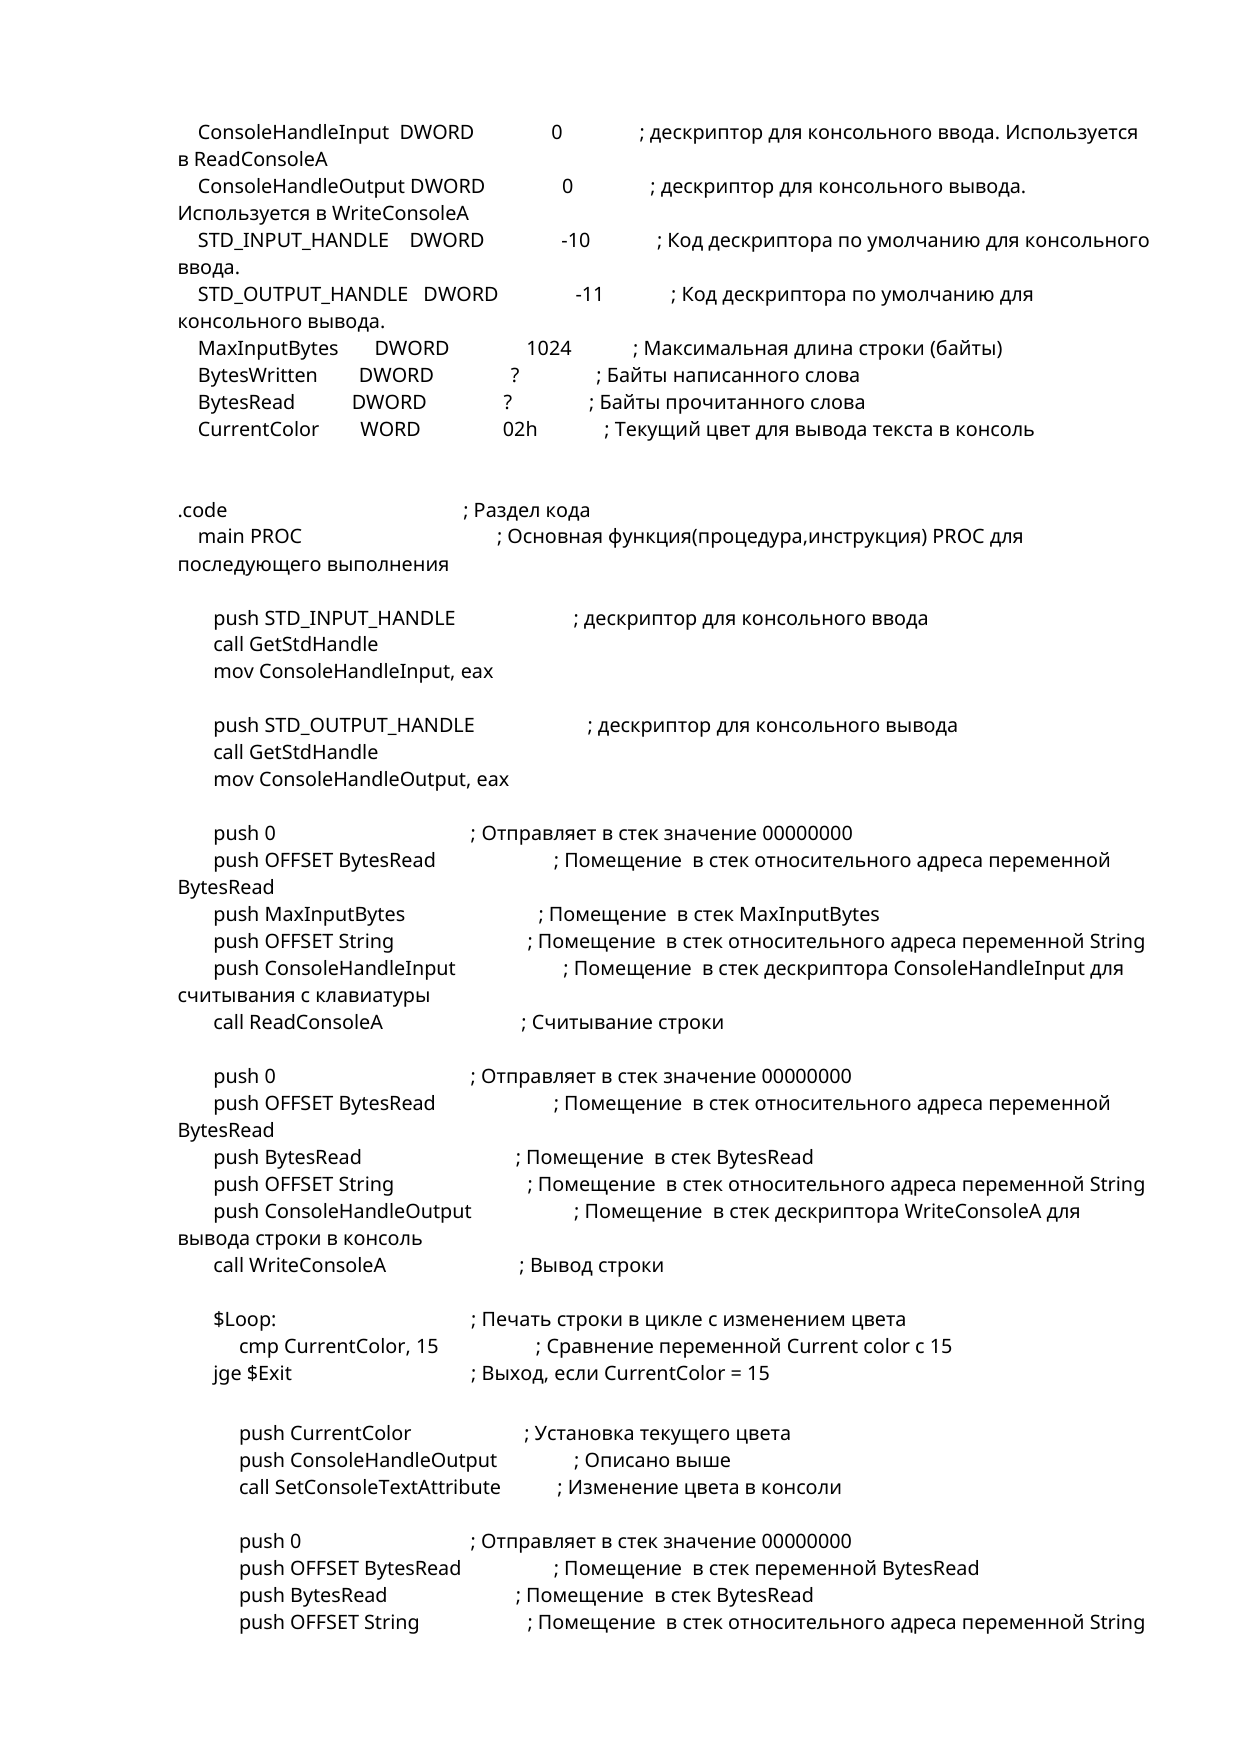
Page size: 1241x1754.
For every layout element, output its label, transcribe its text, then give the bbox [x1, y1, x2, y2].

text push OFFSET BytesRead ; Помещение в стек относительного адреса переменной BytesRead [177, 1089, 1152, 1143]
text push CurrentColor ; Установка текущего цвета [177, 1420, 1152, 1447]
text push OFFSET String ; Помещение в стек относительного адреса переменной String [177, 1608, 1152, 1636]
text call SetConsoleTextAttribute ; Изменение цвета в консоли [177, 1474, 1152, 1501]
text push 0 ; Отправляет в стек значение 00000000 [177, 1528, 1152, 1554]
text push ConsoleHandleInput ; Помещение в стек дескриптора ConsoleHandleInput для считывания с клавиатуры [177, 954, 1152, 1008]
text push BytesRead ; Помещение в стек BytesRead [177, 1143, 1152, 1170]
text MaxInputBytes DWORD 1024 ; Максимальная длина строки (байты) [177, 334, 1152, 361]
text BytesRead DWORD ? ; Байты прочитанного слова [177, 388, 1152, 415]
text push STD_INPUT_HANDLE ; дескриптор для консольного ввода [177, 604, 1152, 631]
text push ConsoleHandleOutput ; Помещение в стек дескриптора WriteConsoleA для вывода строки в консоль [177, 1197, 1152, 1251]
text .code ; Раздел кода [177, 496, 1152, 523]
text call GetStdHandle [177, 739, 1152, 766]
text CurrentColor WORD 02h ; Текущий цвет для вывода текста в консоль [177, 415, 1152, 442]
text push 0 ; Отправляет в стек значение 00000000 [177, 819, 1152, 847]
text ConsoleHandleInput DWORD 0 ; дескриптор для консольного ввода. Используется в ReadConsoleA [177, 118, 1152, 172]
text BytesWritten DWORD ? ; Байты написанного слова [177, 361, 1152, 388]
text call WriteConsoleA ; Вывод строки [177, 1251, 1152, 1278]
text $Loop: ; Печать строки в цикле с изменением цвета [177, 1305, 1152, 1332]
text STD_INPUT_HANDLE DWORD -10 ; Код дескриптора по умолчанию для консольного ввода. [177, 226, 1152, 280]
text cmp CurrentColor, 15 ; Сравнение переменной Current color c 15 [177, 1332, 1152, 1359]
text push BytesRead ; Помещение в стек BytesRead [177, 1582, 1152, 1608]
text push MaxInputBytes ; Помещение в стек MaxInputBytes [177, 901, 1152, 927]
text push OFFSET BytesRead ; Помещение в стек переменной BytesRead [177, 1554, 1152, 1582]
text push STD_OUTPUT_HANDLE ; дескриптор для консольного вывода [177, 712, 1152, 739]
text push OFFSET String ; Помещение в стек относительного адреса переменной String [177, 1170, 1152, 1197]
text push OFFSET String ; Помещение в стек относительного адреса переменной String [177, 927, 1152, 954]
text ConsoleHandleOutput DWORD 0 ; дескриптор для консольного вывода. Используется в WriteConsoleA [177, 172, 1152, 226]
text mov ConsoleHandleOutput, eax [177, 766, 1152, 793]
text jge $Exit ; Выход, если CurrentColor = 15 [177, 1359, 1152, 1386]
text push OFFSET BytesRead ; Помещение в стек относительного адреса переменной BytesRead [177, 847, 1152, 901]
text call ReadConsoleA ; Считывание строки [177, 1008, 1152, 1035]
text push ConsoleHandleOutput ; Описано выше [177, 1447, 1152, 1474]
text mov ConsoleHandleInput, eax [177, 658, 1152, 685]
text call GetStdHandle [177, 631, 1152, 658]
text push 0 ; Отправляет в стек значение 00000000 [177, 1062, 1152, 1089]
text main PROC ; Основная функция(процедура,инструкция) PROC для последующего выполнения [177, 523, 1152, 577]
text STD_OUTPUT_HANDLE DWORD -11 ; Код дескриптора по умолчанию для консольного вывода. [177, 280, 1152, 334]
